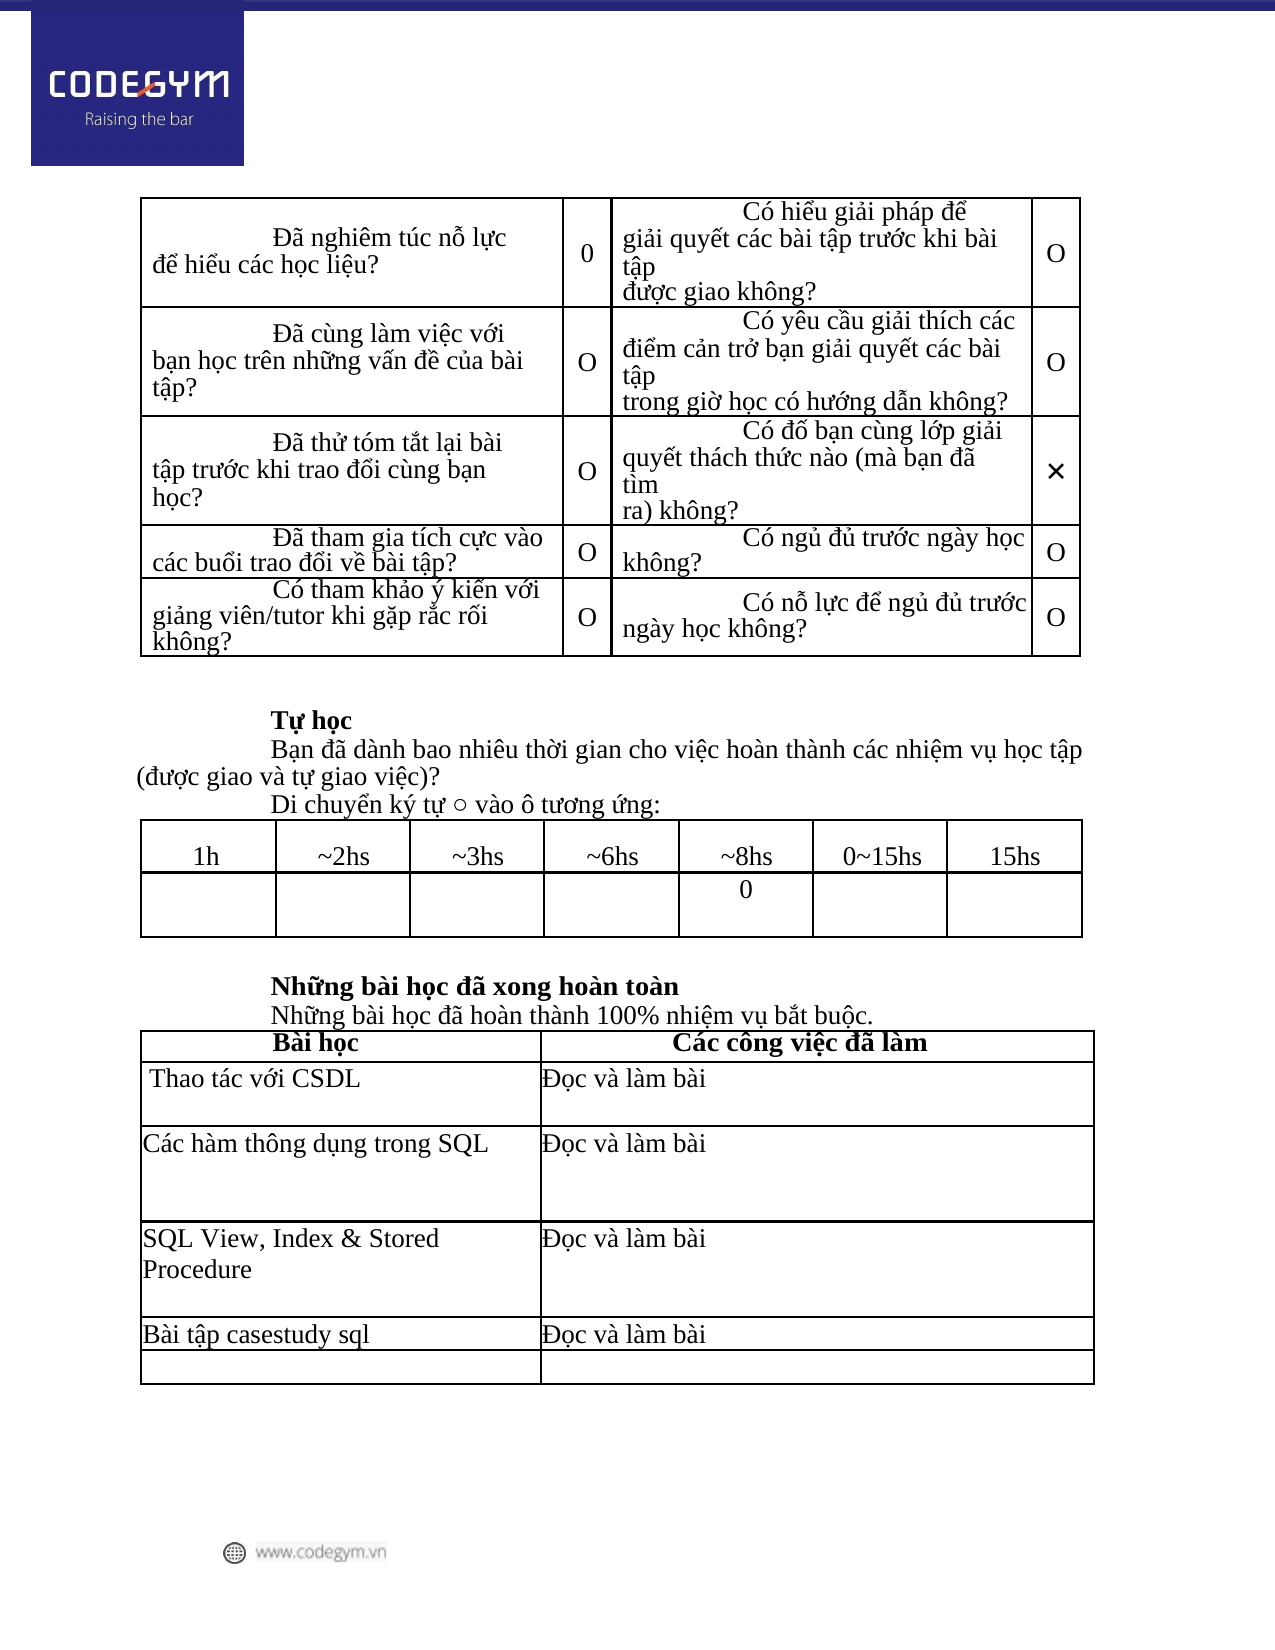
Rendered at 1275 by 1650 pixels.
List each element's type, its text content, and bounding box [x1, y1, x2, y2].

table_cell Đọc và làm bài [542, 1063, 1093, 1125]
text Bạn đã dành bao nhiêu thời gian cho việc hoàn thành các nhiệm vụ học tập (được giao và tự giao việc)? [136, 737, 1101, 791]
table_cell O [564, 579, 610, 655]
table_cell Có nỗ lực để ngủ đủ trước ngày học không? [613, 579, 1031, 655]
picture [0, 0, 1275, 166]
table_cell O [1033, 308, 1079, 415]
text Những bài học đã hoàn thành 100% nhiệm vụ bắt buộc. [270, 1002, 1131, 1030]
table_cell [411, 874, 543, 936]
table_cell Đọc và làm bài [542, 1318, 1093, 1349]
table_cell O [564, 417, 610, 524]
table_cell [545, 874, 678, 936]
table_cell Có tham khảo ý kiến với giảng viên/tutor khi gặp rắc rối không? [142, 579, 562, 655]
table_header ~3hs [411, 821, 543, 871]
table_header Bài học [142, 1032, 540, 1061]
table_cell Có ngủ đủ trước ngày học không? [613, 526, 1031, 577]
table_cell O [1033, 579, 1079, 655]
table_header 0~15hs [814, 821, 946, 871]
text Tự học [270, 703, 1131, 736]
table_cell ✕ [1033, 417, 1079, 524]
table_header ~6hs [545, 821, 678, 871]
subtitle Những bài học đã xong hoàn toàn [270, 970, 1131, 1002]
table_cell Đọc và làm bài [542, 1127, 1093, 1220]
table_cell O [1033, 526, 1079, 577]
table_cell O [564, 526, 610, 577]
table_header Các công việc đã làm [542, 1032, 1093, 1061]
table_cell [142, 1351, 540, 1382]
table_cell Đã cùng làm việc với bạn học trên những vấn đề của bài tập? [142, 308, 562, 415]
table_cell Đã tham gia tích cực vào các buổi trao đổi về bài tập? [142, 526, 562, 577]
table_cell [948, 874, 1081, 936]
table_cell Có đố bạn cùng lớp giải quyết thách thức nào (mà bạn đã tìm ra) không? [613, 417, 1031, 524]
table_cell Thao tác với CSDL [142, 1063, 540, 1125]
table_header Có hiểu giải pháp để giải quyết các bài tập trước khi bài tập được giao không? [613, 199, 1031, 306]
table_header ~8hs [680, 821, 812, 871]
picture [223, 1535, 1246, 1636]
table_cell Đọc và làm bài [542, 1223, 1093, 1316]
table_cell Bài tập casestudy sql [142, 1318, 540, 1349]
table_cell Có yêu cầu giải thích các điểm cản trở bạn giải quyết các bài tập trong giờ học có hướng dẫn không? [613, 308, 1031, 415]
table_cell [814, 874, 946, 936]
table_cell [277, 874, 409, 936]
table_cell O [564, 308, 610, 415]
table_header O [1033, 199, 1079, 306]
table_cell [542, 1351, 1093, 1382]
table_cell 0 [680, 874, 812, 936]
table_header ~2hs [277, 821, 409, 871]
table_header 1h [142, 821, 275, 871]
text Di chuyển ký tự ○ vào ô tương ứng: [270, 791, 1131, 819]
table_header 15hs [948, 821, 1081, 871]
table_cell SQL View, Index & Stored Procedure [142, 1223, 540, 1316]
table_header 0 [564, 199, 610, 306]
table_cell Đã thử tóm tắt lại bài tập trước khi trao đổi cùng bạn học? [142, 417, 562, 524]
table_cell [142, 874, 275, 936]
table_header Đã nghiêm túc nỗ lực để hiểu các học liệu? [142, 199, 562, 306]
table_cell Các hàm thông dụng trong SQL [142, 1127, 540, 1220]
